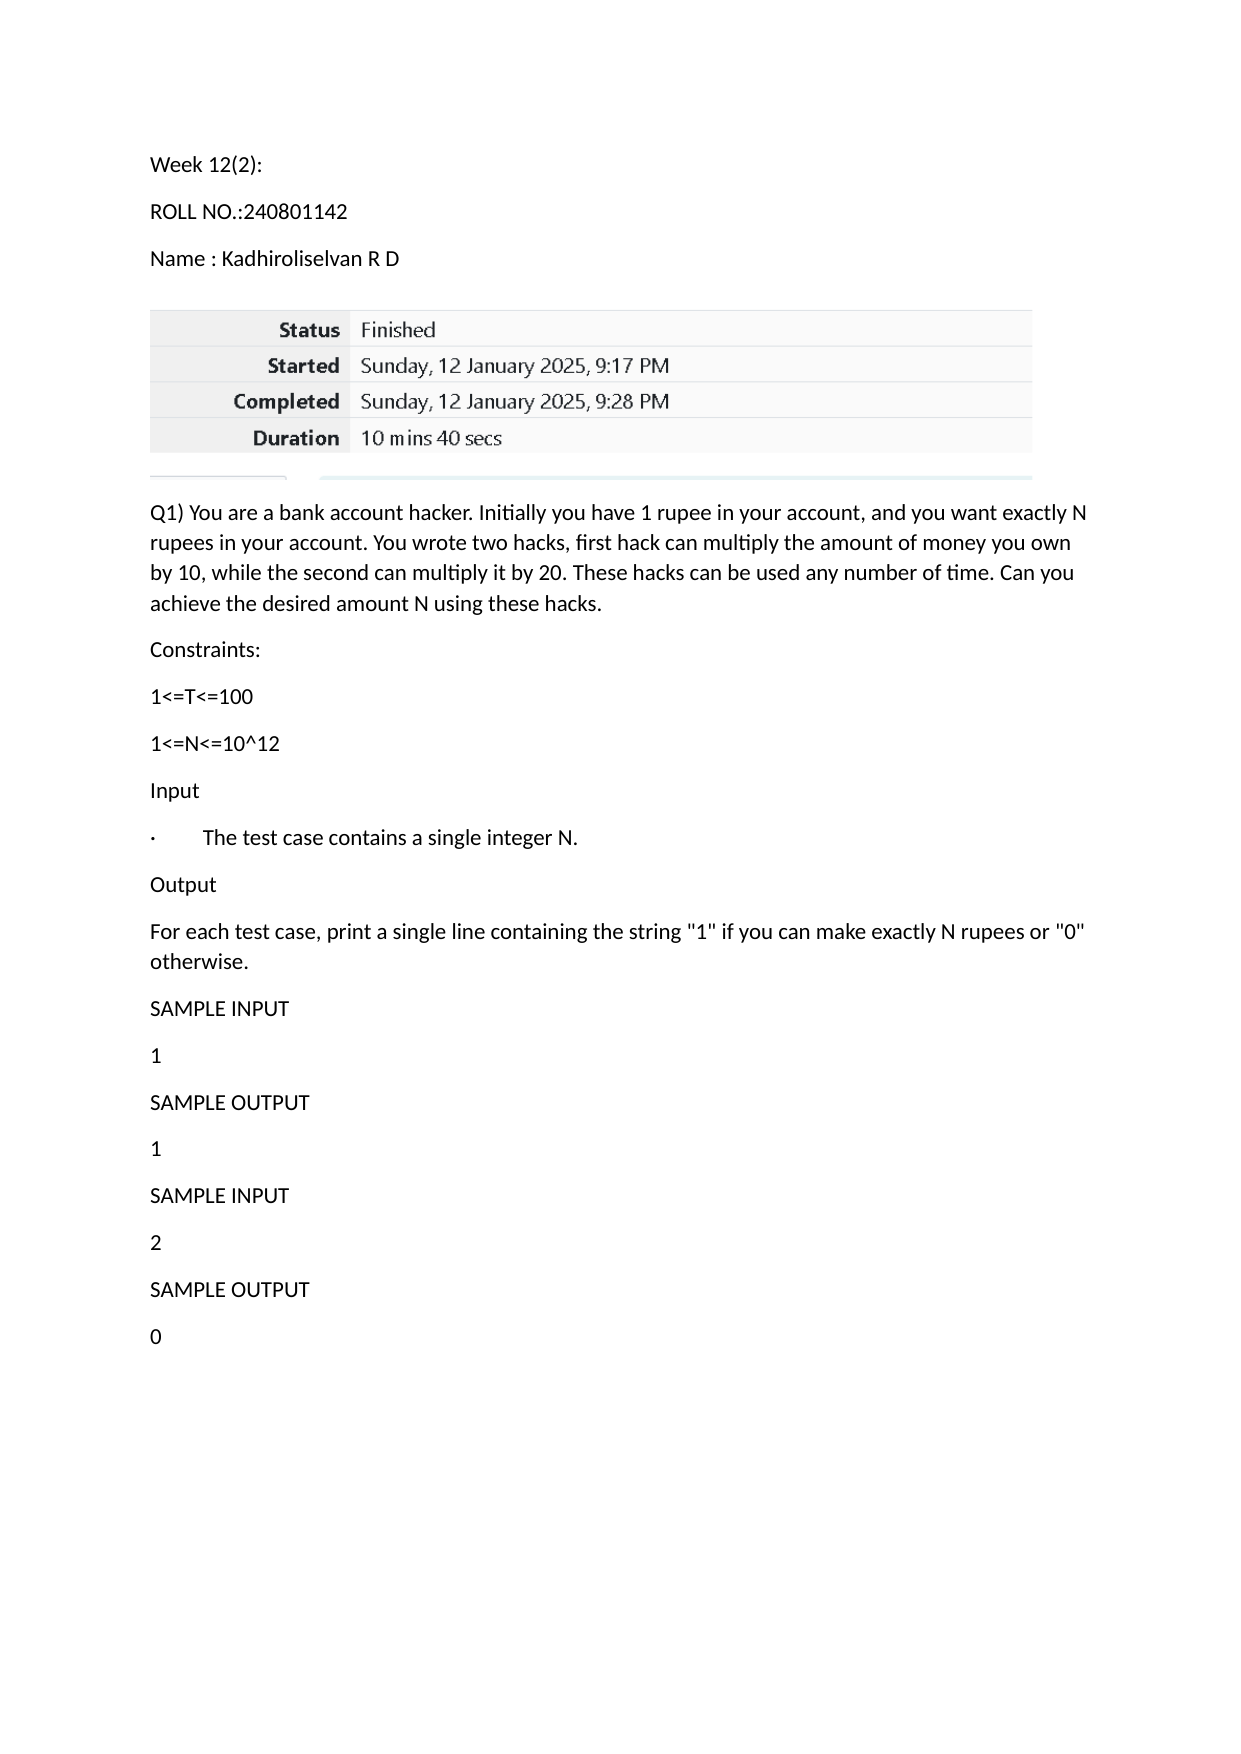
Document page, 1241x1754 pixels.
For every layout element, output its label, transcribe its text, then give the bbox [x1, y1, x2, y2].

text Name : Kadhiroliselvan R D [150, 244, 1090, 272]
text Output [150, 870, 1090, 898]
text SAMPLE OUTPUT [150, 1275, 1090, 1303]
text 2 [150, 1228, 1090, 1256]
text Input [150, 776, 1090, 804]
text ROLL NO.:240801142 [150, 197, 1090, 225]
text SAMPLE INPUT [150, 1181, 1090, 1209]
text Week 12(2): [150, 150, 1090, 178]
text 1<=N<=10^12 [150, 729, 1090, 757]
text · The test case contains a single integer N. [150, 823, 1090, 851]
text For each test case, print a single line containing the string "1" if you can make exactly N rupees or "0" otherwise. [150, 917, 1090, 975]
text SAMPLE INPUT [150, 994, 1090, 1022]
text 1 [150, 1041, 1090, 1069]
text Constraints: [150, 636, 1090, 663]
text Q1) You are a bank account hacker. Initially you have 1 rupee in your account, and you want exactly N rupees in your account. You wrote two hacks, first hack can multiply the amount of money you own by 10, while the second can multiply it by 20. These hacks can be used any number of time. Can you achieve the desired amount N using these hacks. [150, 498, 1090, 617]
text 0 [150, 1322, 1090, 1350]
text SAMPLE OUTPUT [150, 1088, 1090, 1116]
text 1 [150, 1134, 1090, 1162]
picture [150, 290, 1033, 480]
text 1<=T<=100 [150, 682, 1090, 710]
